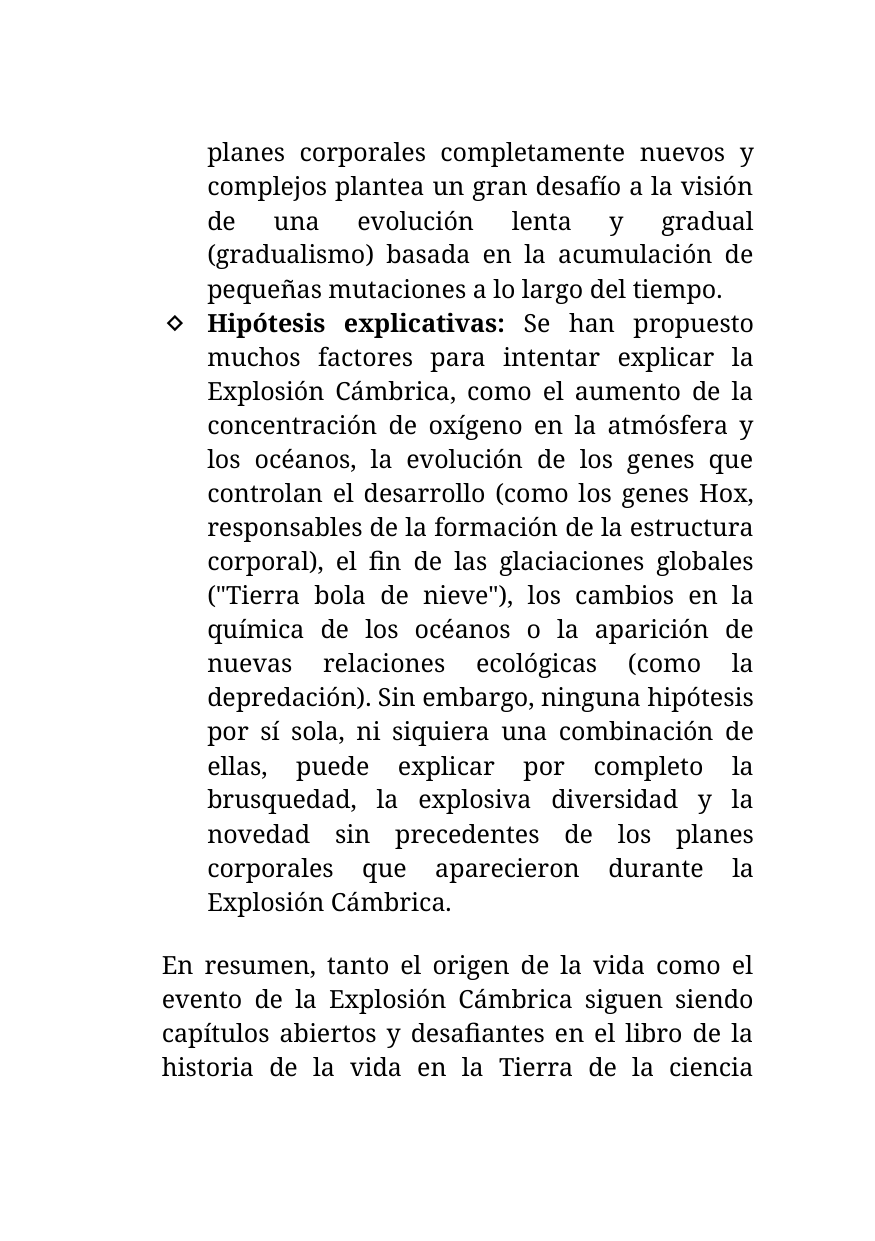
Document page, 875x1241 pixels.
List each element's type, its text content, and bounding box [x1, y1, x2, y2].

list Hipótesis explicativas: Se han propuesto muchos factores para intentar explicar la Explosión Cámbrica, como el aumento de la concentración de oxígeno en la atmósfera y los océanos, la evolución de los genes que controlan el desarrollo (como los genes Hox, responsables de la formación de la estructura corporal), el fin de las glaciaciones globales ("Tierra bola de nieve"), los cambios en la química de los océanos o la aparición de nuevas relaciones ecológicas (como la depredación). Sin embargo, ninguna hipótesis por sí sola, ni siquiera una combinación de ellas, puede explicar por completo la brusquedad, la explosiva diversidad y la novedad sin precedentes de los planes corporales que aparecieron durante la Explosión Cámbrica. [163, 305, 754, 918]
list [163, 135, 754, 305]
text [162, 948, 754, 1084]
